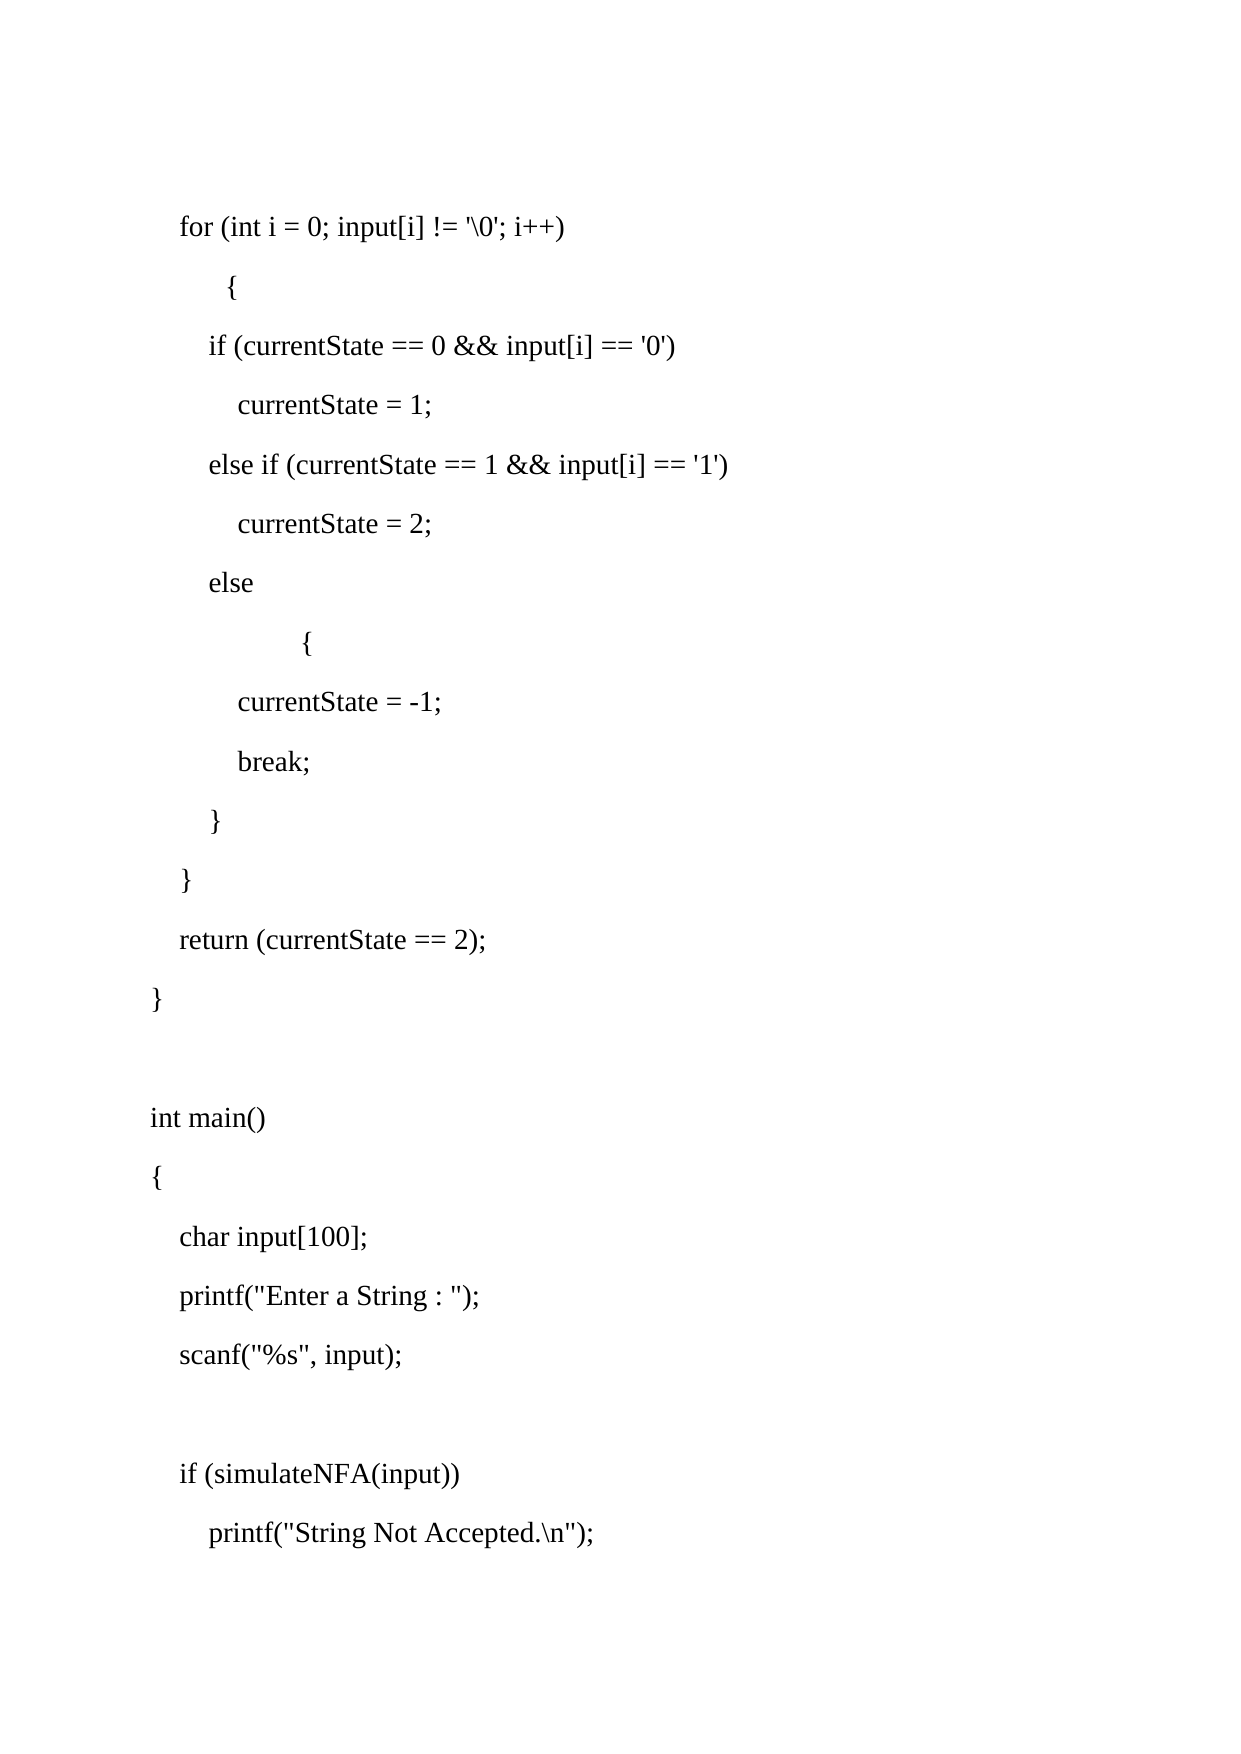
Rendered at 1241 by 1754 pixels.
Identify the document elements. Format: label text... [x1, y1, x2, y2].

text } [150, 862, 1090, 896]
text else [150, 566, 1090, 599]
text { [150, 1159, 1090, 1193]
text return (currentState == 2); [150, 922, 1090, 955]
text break; [150, 744, 1090, 777]
text currentState = 1; [150, 387, 1090, 421]
text int main() [150, 1100, 1090, 1133]
text currentState = 2; [150, 506, 1090, 540]
text scanf("%s", input); [150, 1337, 1090, 1371]
text } [150, 981, 1090, 1015]
text { [150, 269, 1090, 302]
text if (currentState == 0 && input[i] == '0') [150, 328, 1090, 362]
text for (int i = 0; input[i] != '\0'; i++) [150, 209, 1090, 243]
text char input[100]; [150, 1219, 1090, 1252]
text { [150, 625, 1090, 658]
text } [150, 803, 1090, 837]
text printf("String Not Accepted.\n"); [150, 1516, 1090, 1549]
text printf("Enter a String : "); [150, 1278, 1090, 1312]
text else if (currentState == 1 && input[i] == '1') [150, 447, 1090, 480]
text if (simulateNFA(input)) [150, 1456, 1090, 1490]
text currentState = -1; [150, 684, 1090, 718]
